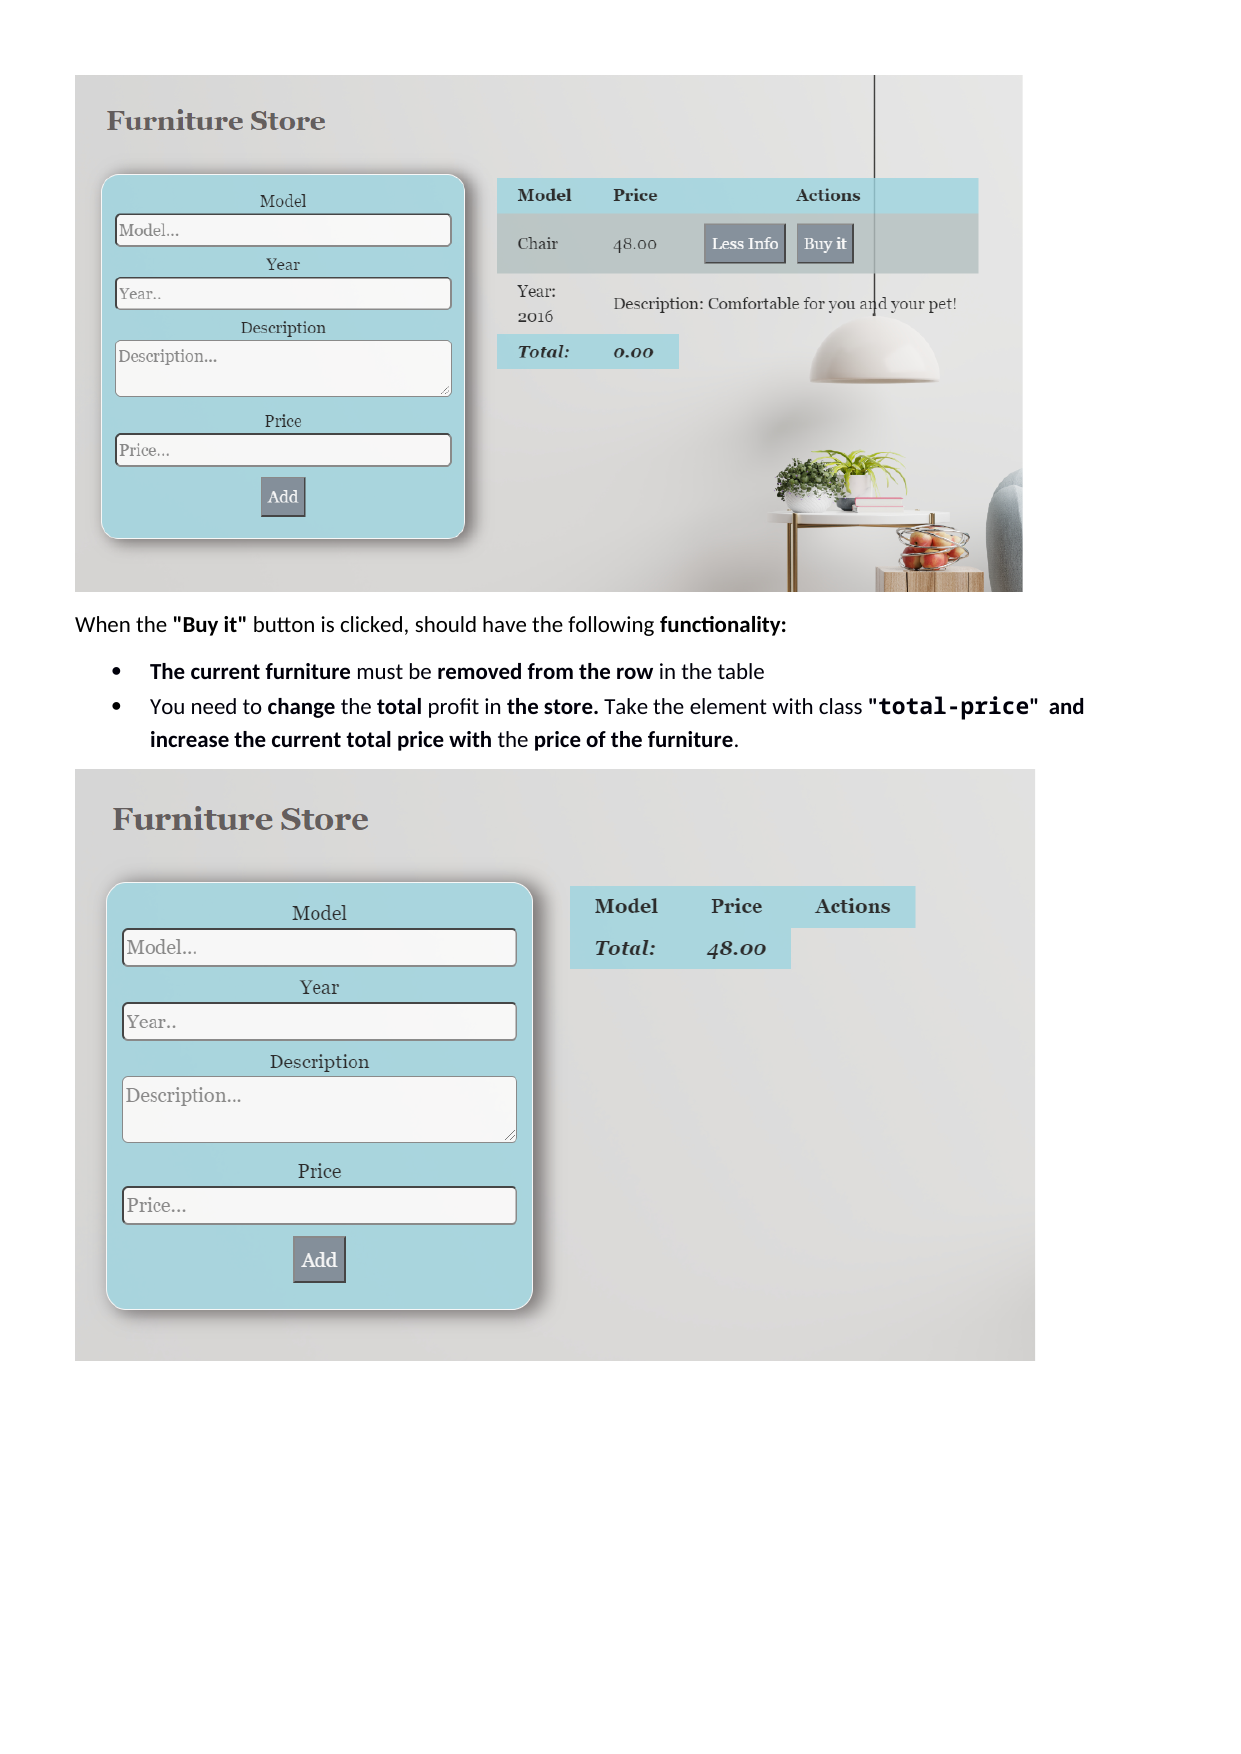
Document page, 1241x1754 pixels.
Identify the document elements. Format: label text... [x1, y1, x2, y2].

picture [75, 75, 1023, 592]
picture [75, 769, 1035, 1361]
list The current furniture must be removed from the row in the table [112, 657, 1165, 685]
text When the "Buy it" button is clicked, should have the following functionality: [75, 611, 1165, 638]
list You need to change the total profit in the store. Take the element with class "total-price" and increase the current total price with the price of the furniture. [112, 689, 1165, 753]
